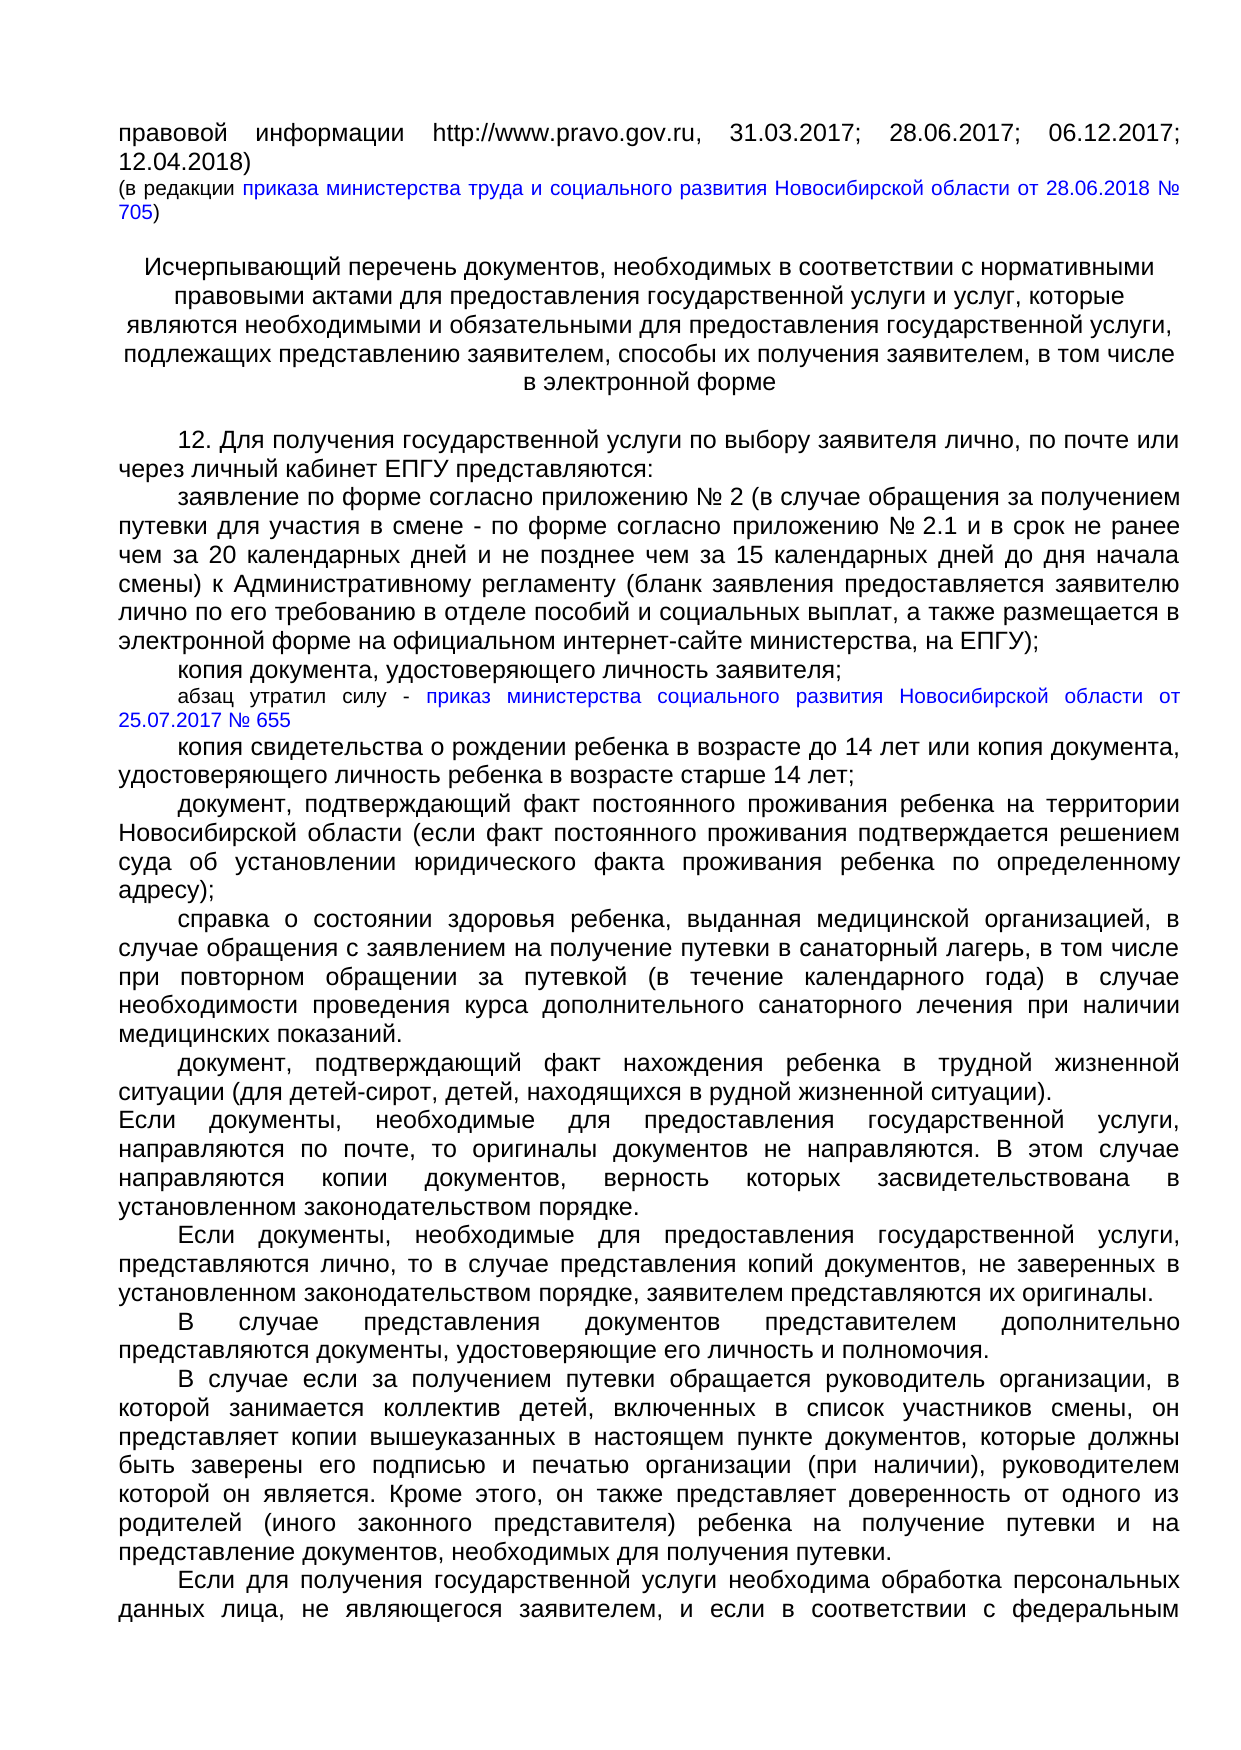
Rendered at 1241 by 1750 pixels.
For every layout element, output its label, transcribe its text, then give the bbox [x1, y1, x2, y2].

text Если документы, необходимые для предоставления государственной услуги, направляются по почте, то оригиналы документов не направляются. В этом случае направляются копии документов, верность которых засвидетельствована в установленном законодательством порядке. [118, 1105, 1181, 1220]
text абзац утратил силу - приказ министерства социального развития Новосибирской области от 25.07.2017 № 655 [118, 683, 1181, 731]
text копия документа, удостоверяющего личность заявителя; [118, 655, 1181, 683]
text Исчерпывающий перечень документов, необходимых в соответствии с нормативными правовыми актами для предоставления государственной услуги и услуг, которые являются необходимыми и обязательными для предоставления государственной услуги, подлежащих представлению заявителем, способы их получения заявителем, в том числе в электронной форме [118, 252, 1181, 396]
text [118, 1565, 1181, 1623]
text Если документы, необходимые для предоставления государственной услуги, представляются лично, то в случае представления копий документов, не заверенных в установленном законодательством порядке, заявителем представляются их оригиналы. [118, 1220, 1181, 1306]
text В случае если за получением путевки обращается руководитель организации, в которой занимается коллектив детей, включенных в список участников смены, он представляет копии вышеуказанных в настоящем пункте документов, которые должны быть заверены его подписью и печатью организации (при наличии), руководителем которой он является. Кроме этого, он также представляет доверенность от одного из родителей (иного законного представителя) ребенка на получение путевки и на представление документов, необходимых для получения путевки. [118, 1364, 1181, 1565]
text справка о состоянии здоровья ребенка, выданная медицинской организацией, в случае обращения с заявлением на получение путевки в санаторный лагерь, в том числе при повторном обращении за путевкой (в течение календарного года) в случае необходимости проведения курса дополнительного санаторного лечения при наличии медицинских показаний. [118, 904, 1181, 1048]
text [118, 118, 1181, 176]
text (в редакции приказа министерства труда и социального развития Новосибирской области от 28.06.2018 № 705) [118, 176, 1181, 223]
text В случае представления документов представителем дополнительно представляются документы, удостоверяющие его личность и полномочия. [118, 1306, 1181, 1364]
text копия свидетельства о рождении ребенка в возрасте до 14 лет или копия документа, удостоверяющего личность ребенка в возрасте старше 14 лет; [118, 731, 1181, 789]
text документ, подтверждающий факт постоянного проживания ребенка на территории Новосибирской области (если факт постоянного проживания подтверждается решением суда об установлении юридического факта проживания ребенка по определенному адресу); [118, 789, 1181, 904]
text документ, подтверждающий факт нахождения ребенка в трудной жизненной ситуации (для детей-сирот, детей, находящихся в рудной жизненной ситуации). [118, 1048, 1181, 1105]
text заявление по форме согласно приложению № 2 (в случае обращения за получением путевки для участия в смене - по форме согласно приложению № 2.1 и в срок не ранее чем за 20 календарных дней и не позднее чем за 15 календарных дней до дня начала смены) к Административному регламенту (бланк заявления предоставляется заявителю лично по его требованию в отделе пособий и социальных выплат, а также размещается в электронной форме на официальном интернет-сайте министерства, на ЕПГУ); [118, 482, 1181, 655]
text 12. Для получения государственной услуги по выбору заявителя лично, по почте или через личный кабинет ЕПГУ представляются: [118, 425, 1181, 482]
